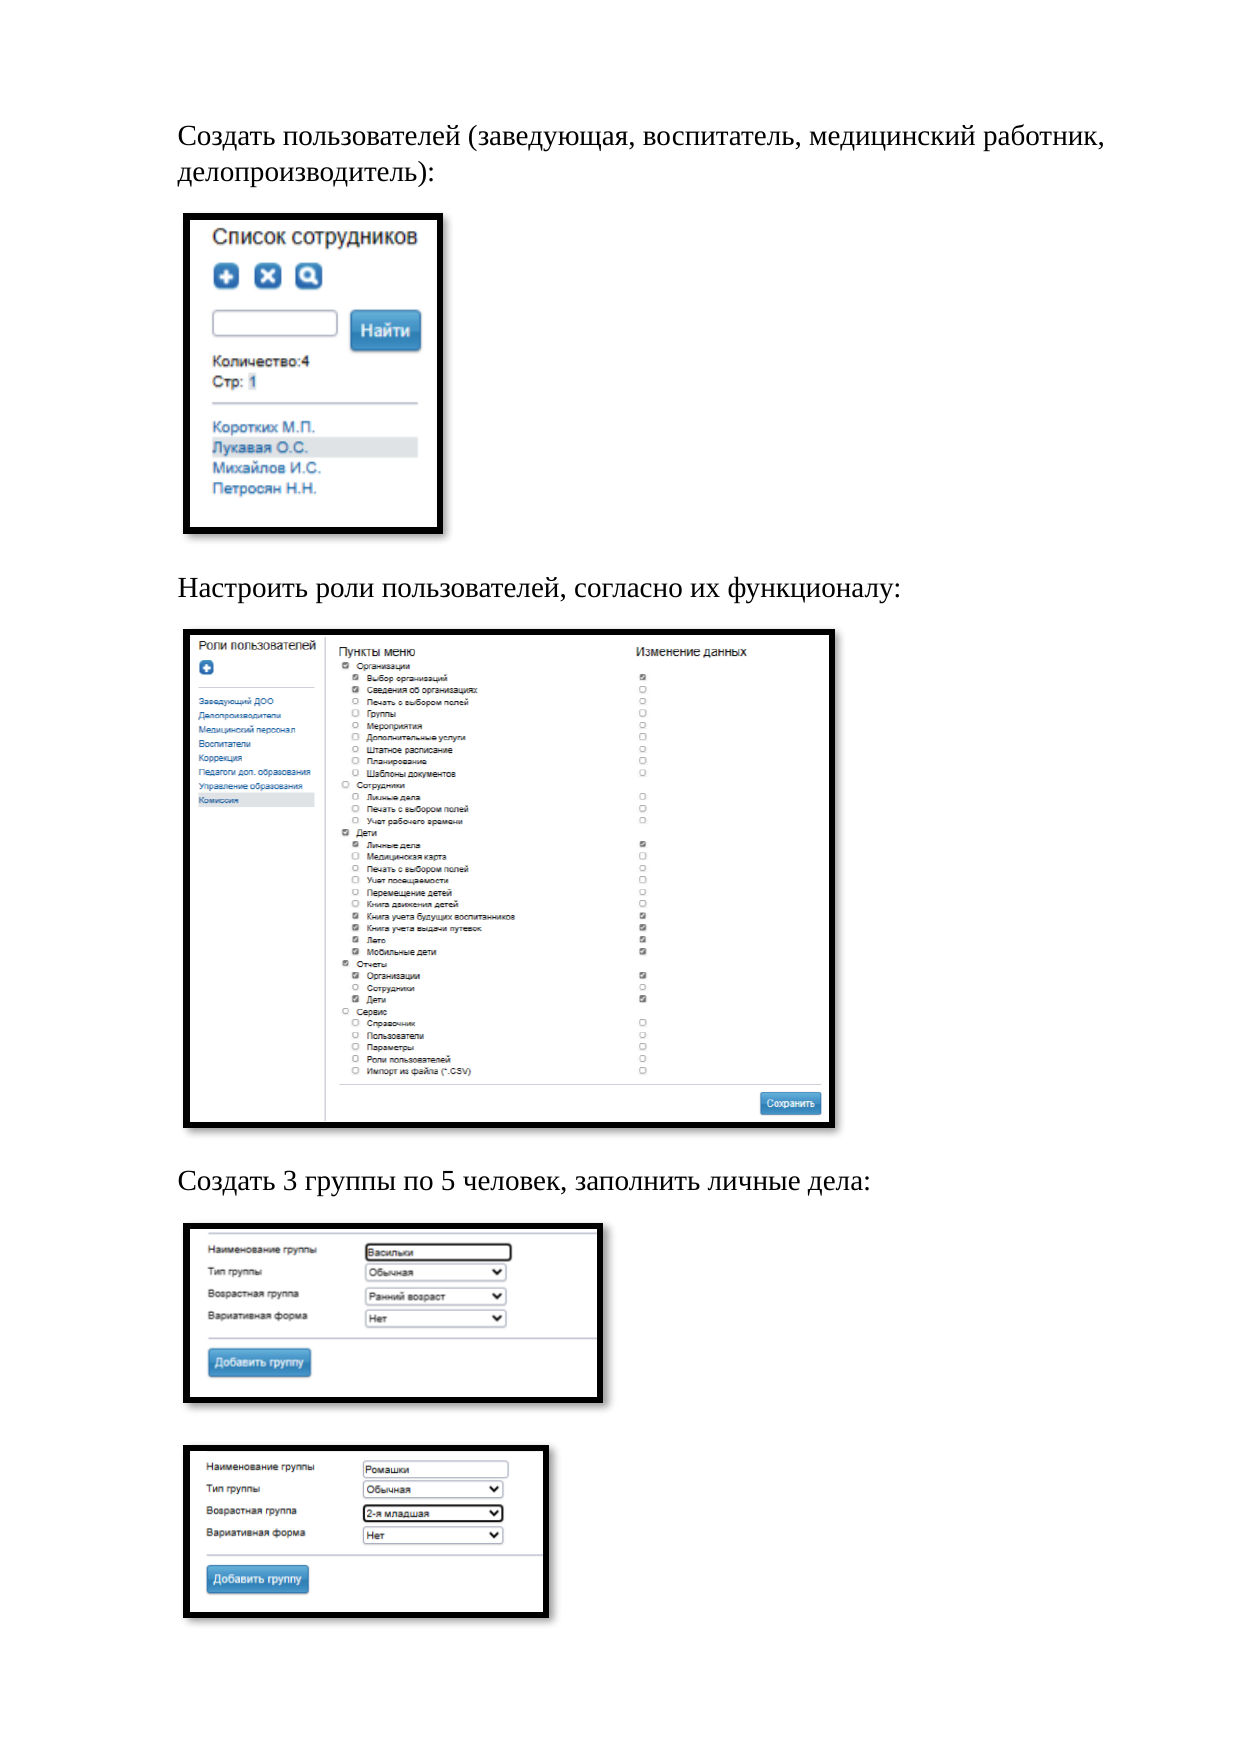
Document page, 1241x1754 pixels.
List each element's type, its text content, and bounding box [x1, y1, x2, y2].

picture [190, 635, 829, 1122]
picture [190, 1451, 543, 1612]
picture [190, 1229, 597, 1397]
text Создать 3 группы по 5 человек, заполнить личные дела: [177, 1163, 1152, 1197]
text Создать пользователей (заведующая, воспитатель, медицинский работник, делопроизводитель): [177, 118, 1152, 188]
text Настроить роли пользователей, согласно их функционалу: [177, 570, 1152, 603]
picture [190, 220, 437, 527]
